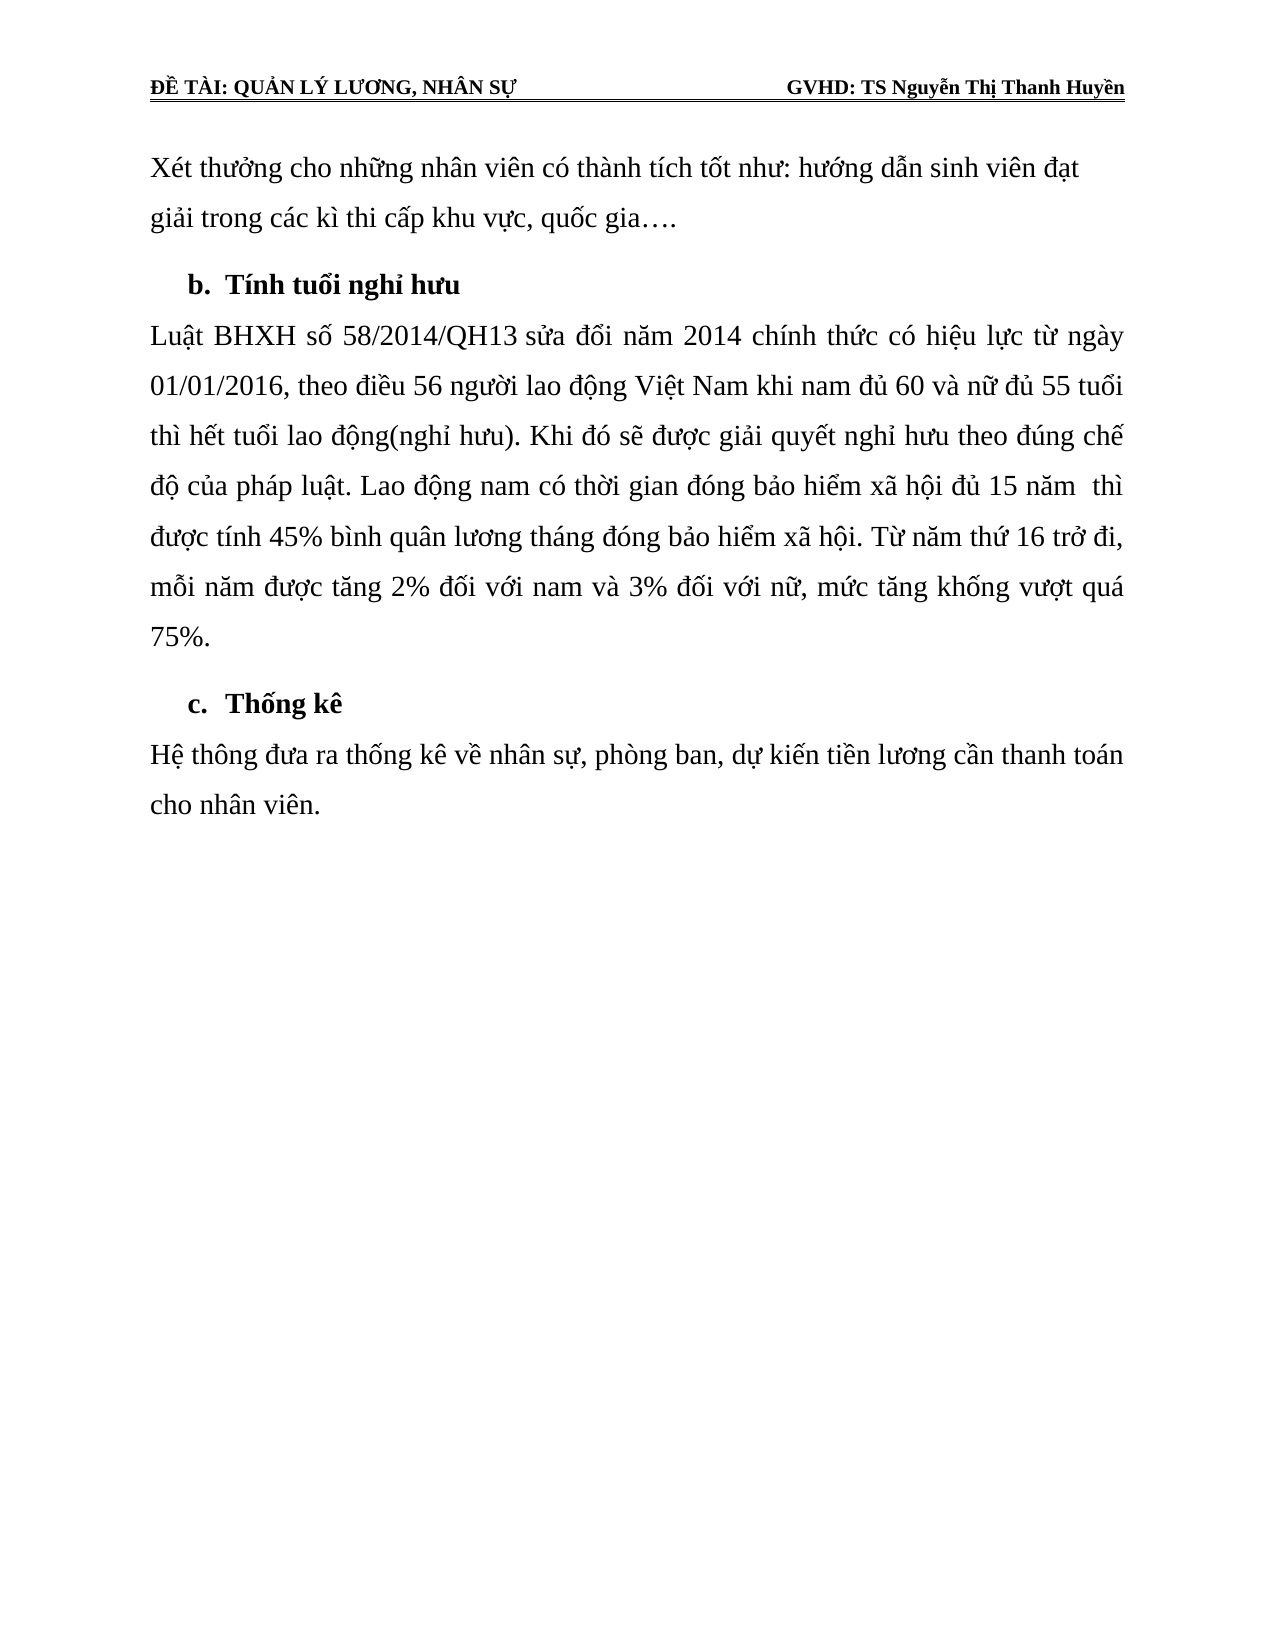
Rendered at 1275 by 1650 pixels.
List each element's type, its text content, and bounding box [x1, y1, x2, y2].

subtitle Tính tuổi nghỉ hưu [187, 267, 1125, 301]
text Luật BHXH số 58/2014/QH13 sửa đổi năm 2014 chính thức có hiệu lực từ ngày 01/01/2016, theo điều 56 người lao động Việt Nam khi nam đủ 60 và nữ đủ 55 tuổi thì hết tuổi lao động(nghỉ hưu). Khi đó sẽ được giải quyết nghỉ hưu theo đúng chế độ của pháp luật. Lao động nam có thời gian đóng bảo hiểm xã hội đủ 15 năm thì được tính 45% bình quân lương tháng đóng bảo hiểm xã hội. Từ năm thứ 16 trở đi, mỗi năm được tăng 2% đối với nam và 3% đối với nữ, mức tăng khống vượt quá 75%. [150, 318, 1125, 653]
text Hệ thông đưa ra thống kê về nhân sự, phòng ban, dự kiến tiền lương cần thanh toán cho nhân viên. [150, 737, 1125, 821]
subtitle Thống kê [187, 686, 1125, 720]
text Xét thưởng cho những nhân viên có thành tích tốt như: hướng dẫn sinh viên đạt giải trong các kì thi cấp khu vực, quốc gia…. [150, 150, 1125, 234]
